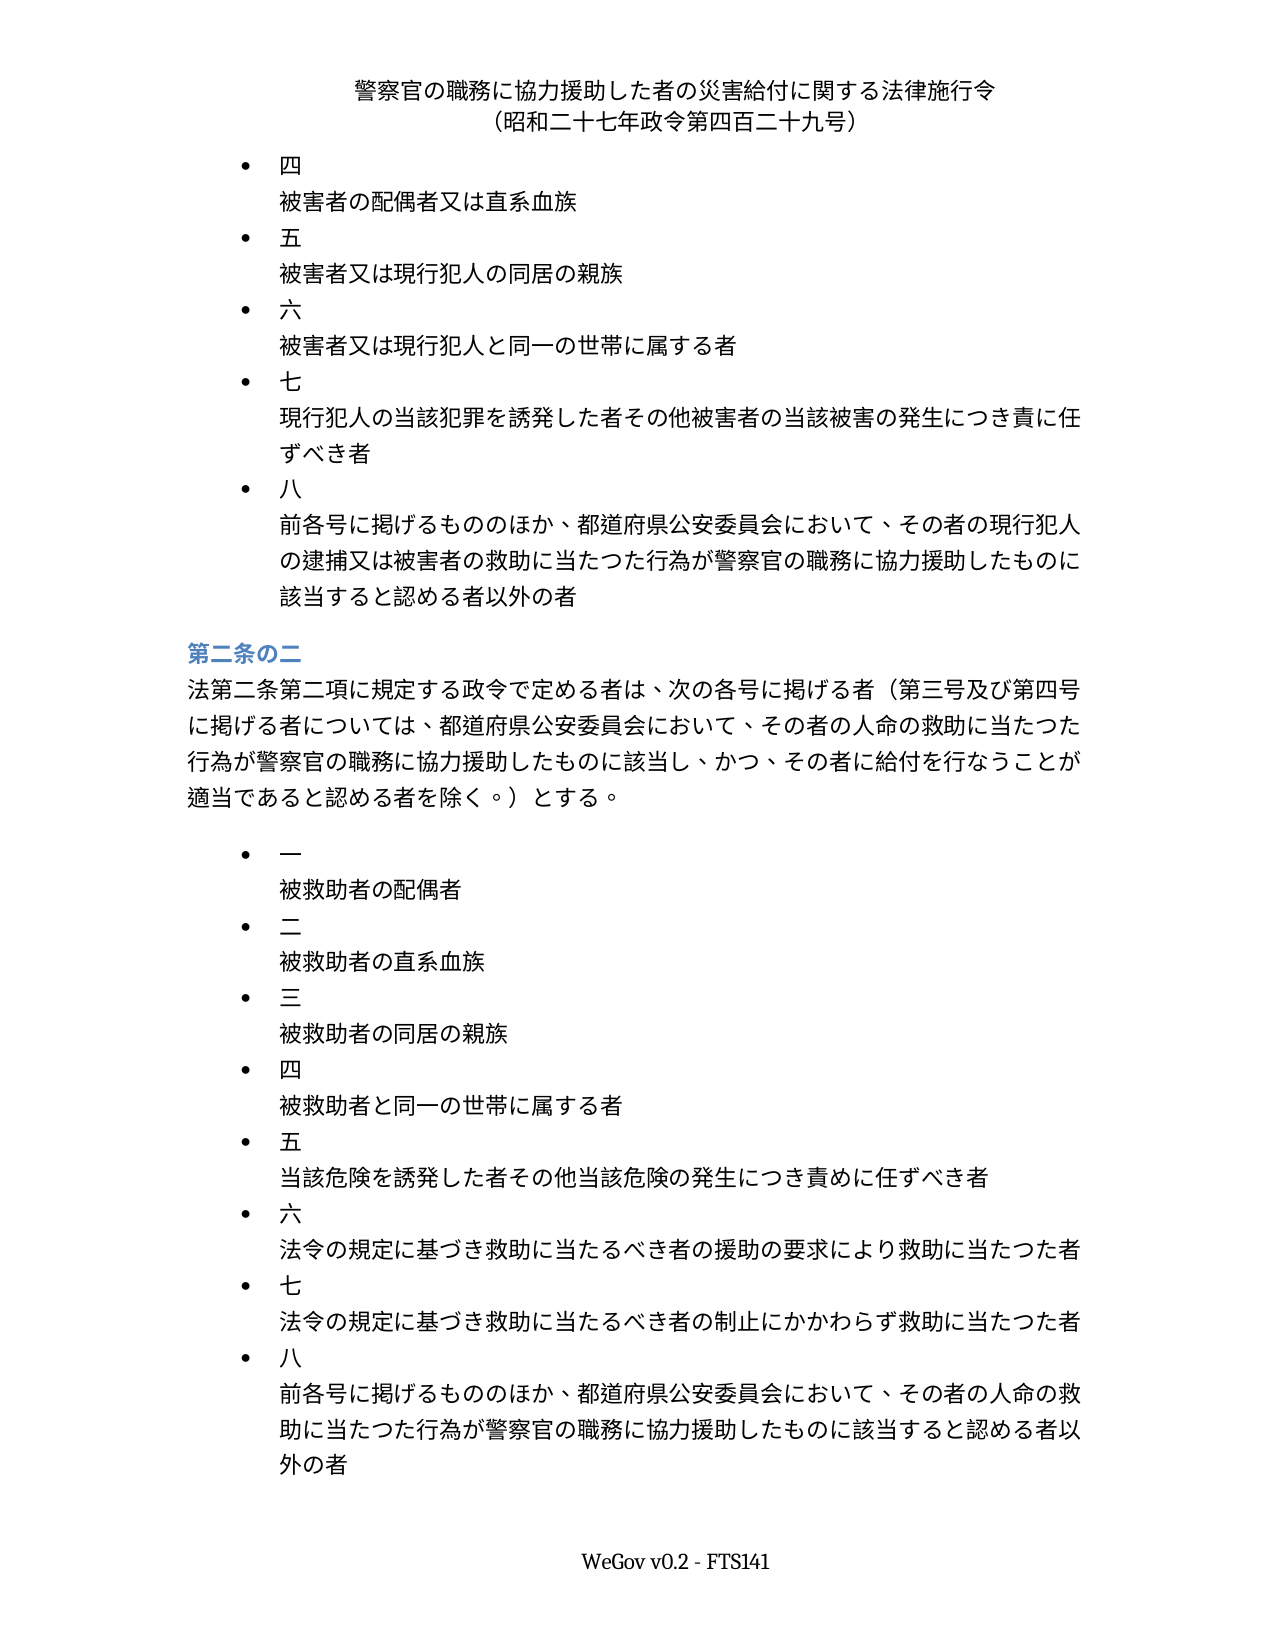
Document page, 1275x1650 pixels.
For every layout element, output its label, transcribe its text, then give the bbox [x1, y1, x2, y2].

text 法第二条第二項に規定する政令で定める者は、次の各号に掲げる者（第三号及び第四号に掲げる者については、都道府県公安委員会において、その者の人命の救助に当たつた行為が警察官の職務に協力援助したものに該当し、かつ、その者に給付を行なうことが適当であると認める者を除く。）とする。 [187, 674, 1087, 813]
list 八 前各号に掲げるもののほか、都道府県公安委員会において、その者の人命の救助に当たつた行為が警察官の職務に協力援助したものに該当すると認める者以外の者 [242, 1342, 1087, 1481]
list 四 被救助者と同一の世帯に属する者 [242, 1054, 1087, 1121]
list 七 法令の規定に基づき救助に当たるべき者の制止にかかわらず救助に当たつた者 [242, 1270, 1087, 1337]
list 一 被救助者の配偶者 [242, 838, 1087, 906]
list 二 被救助者の直系血族 [242, 910, 1087, 978]
list 四 被害者の配偶者又は直系血族 [242, 150, 1087, 217]
list 七 現行犯人の当該犯罪を誘発した者その他被害者の当該被害の発生につき責に任ずべき者 [242, 366, 1087, 469]
list 八 前各号に掲げるもののほか、都道府県公安委員会において、その者の現行犯人の逮捕又は被害者の救助に当たつた行為が警察官の職務に協力援助したものに該当すると認める者以外の者 [242, 473, 1087, 612]
list 六 法令の規定に基づき救助に当たるべき者の援助の要求により救助に当たつた者 [242, 1198, 1087, 1265]
list 五 被害者又は現行犯人の同居の親族 [242, 222, 1087, 289]
list 六 被害者又は現行犯人と同一の世帯に属する者 [242, 294, 1087, 361]
list 三 被救助者の同居の親族 [242, 982, 1087, 1049]
subtitle 第二条の二 [187, 638, 1087, 669]
list 五 当該危険を誘発した者その他当該危険の発生につき責めに任ずべき者 [242, 1126, 1087, 1193]
